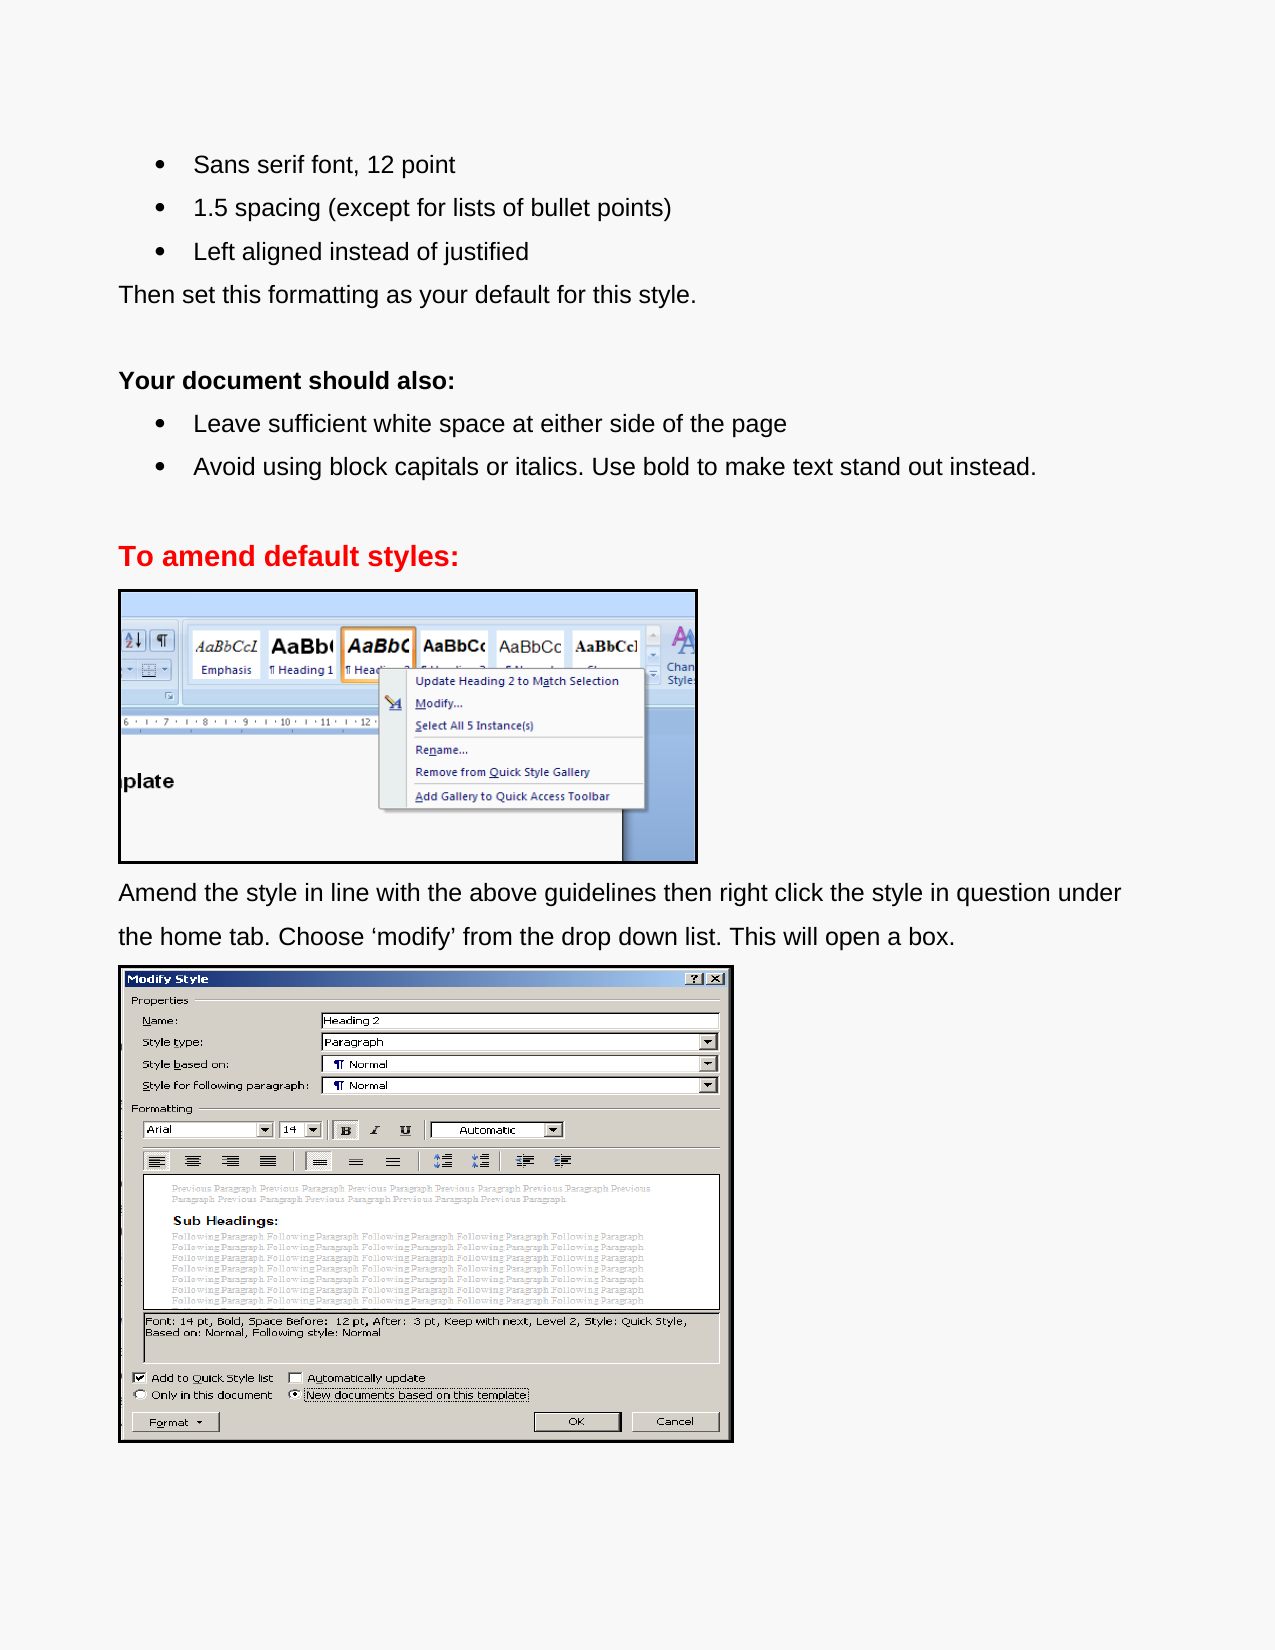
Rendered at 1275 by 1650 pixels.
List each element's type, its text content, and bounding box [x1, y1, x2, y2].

list Sans serif font, 12 point [156, 150, 1137, 179]
text Amend the style in line with the above guidelines then right click the style in question under the home tab. Choose ‘modify’ from the drop down list. This will open a box. [118, 878, 1137, 950]
list Left aligned instead of justified [156, 236, 1137, 265]
subtitle To amend default styles: [118, 539, 1137, 572]
picture [121, 968, 731, 1440]
text Your document should also: [118, 366, 1137, 395]
list Leave sufficient white space at either side of the page [156, 409, 1137, 438]
picture [121, 592, 695, 861]
list 1.5 spacing (except for lists of bullet points) [156, 193, 1137, 222]
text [118, 280, 1137, 308]
list Avoid using block capitals or italics. Use bold to make text stand out instead. [156, 452, 1137, 481]
